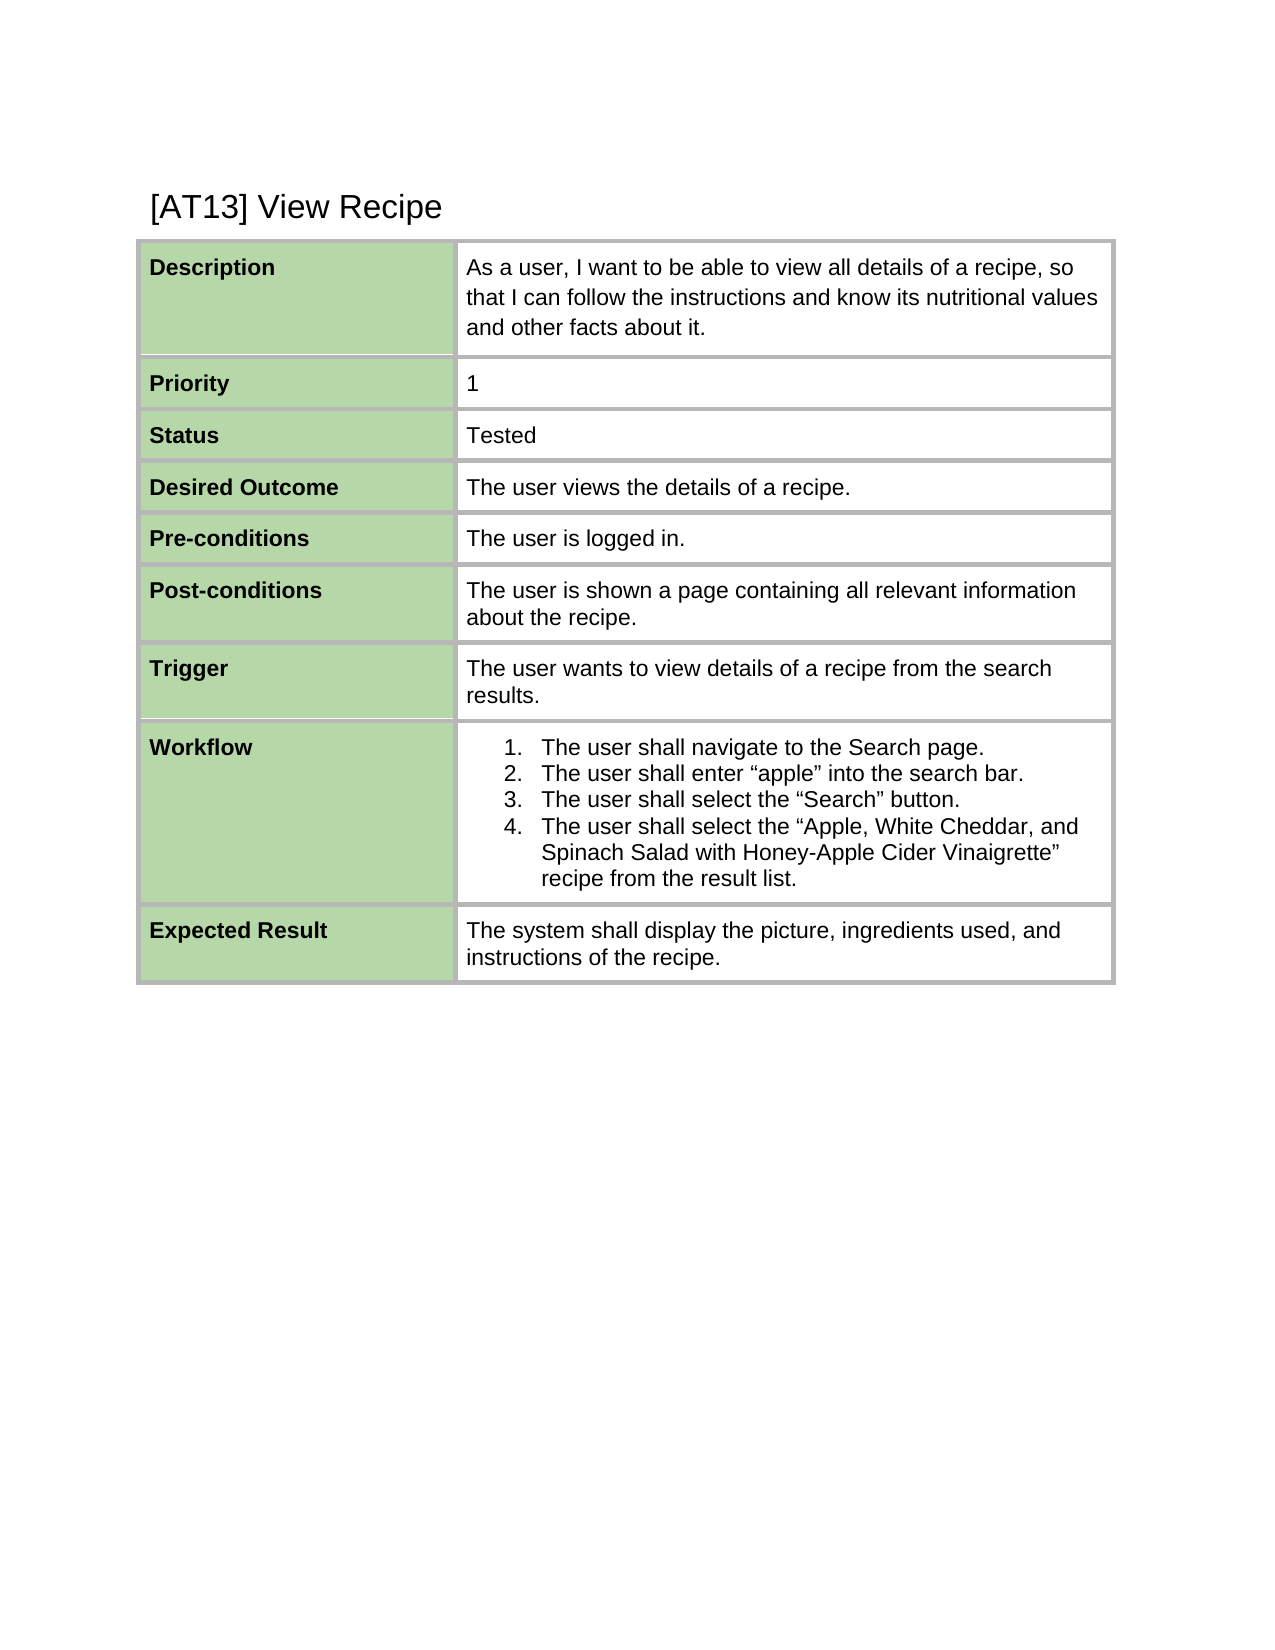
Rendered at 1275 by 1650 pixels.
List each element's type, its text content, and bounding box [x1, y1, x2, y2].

table_cell Priority [141, 359, 453, 406]
table_cell The user is shown a page containing all relevant information about the recipe. [458, 567, 1111, 640]
table_cell Trigger [141, 645, 453, 718]
table_header As a user, I want to be able to view all details of a recipe, so that I can follow the instructions and know its nutritional values and other facts about it. [458, 243, 1111, 354]
table_cell Desired Outcome [141, 463, 453, 510]
table_cell Expected Result [141, 907, 453, 980]
table_cell Status [141, 411, 453, 458]
table_cell The user shall navigate to the Search page. The user shall enter “apple” into the search bar. The user shall select the “Search” button. The user shall select the “Apple, White Cheddar, and Spinach Salad with Honey-Apple Cider Vinaigrette” recipe from the result list. [458, 723, 1111, 902]
table_cell Tested [458, 411, 1111, 458]
table_cell Pre-conditions [141, 515, 453, 562]
table_cell The user wants to view details of a recipe from the search results. [458, 645, 1111, 718]
table_cell Post-conditions [141, 567, 453, 640]
table_cell The user views the details of a recipe. [458, 463, 1111, 510]
table_cell The user is logged in. [458, 515, 1111, 562]
table_cell Workflow [141, 723, 453, 902]
subtitle [AT13] View Recipe [150, 187, 1125, 226]
table_cell The system shall display the picture, ingredients used, and instructions of the recipe. [458, 907, 1111, 980]
table_header Description [141, 243, 453, 354]
table_cell 1 [458, 359, 1111, 406]
